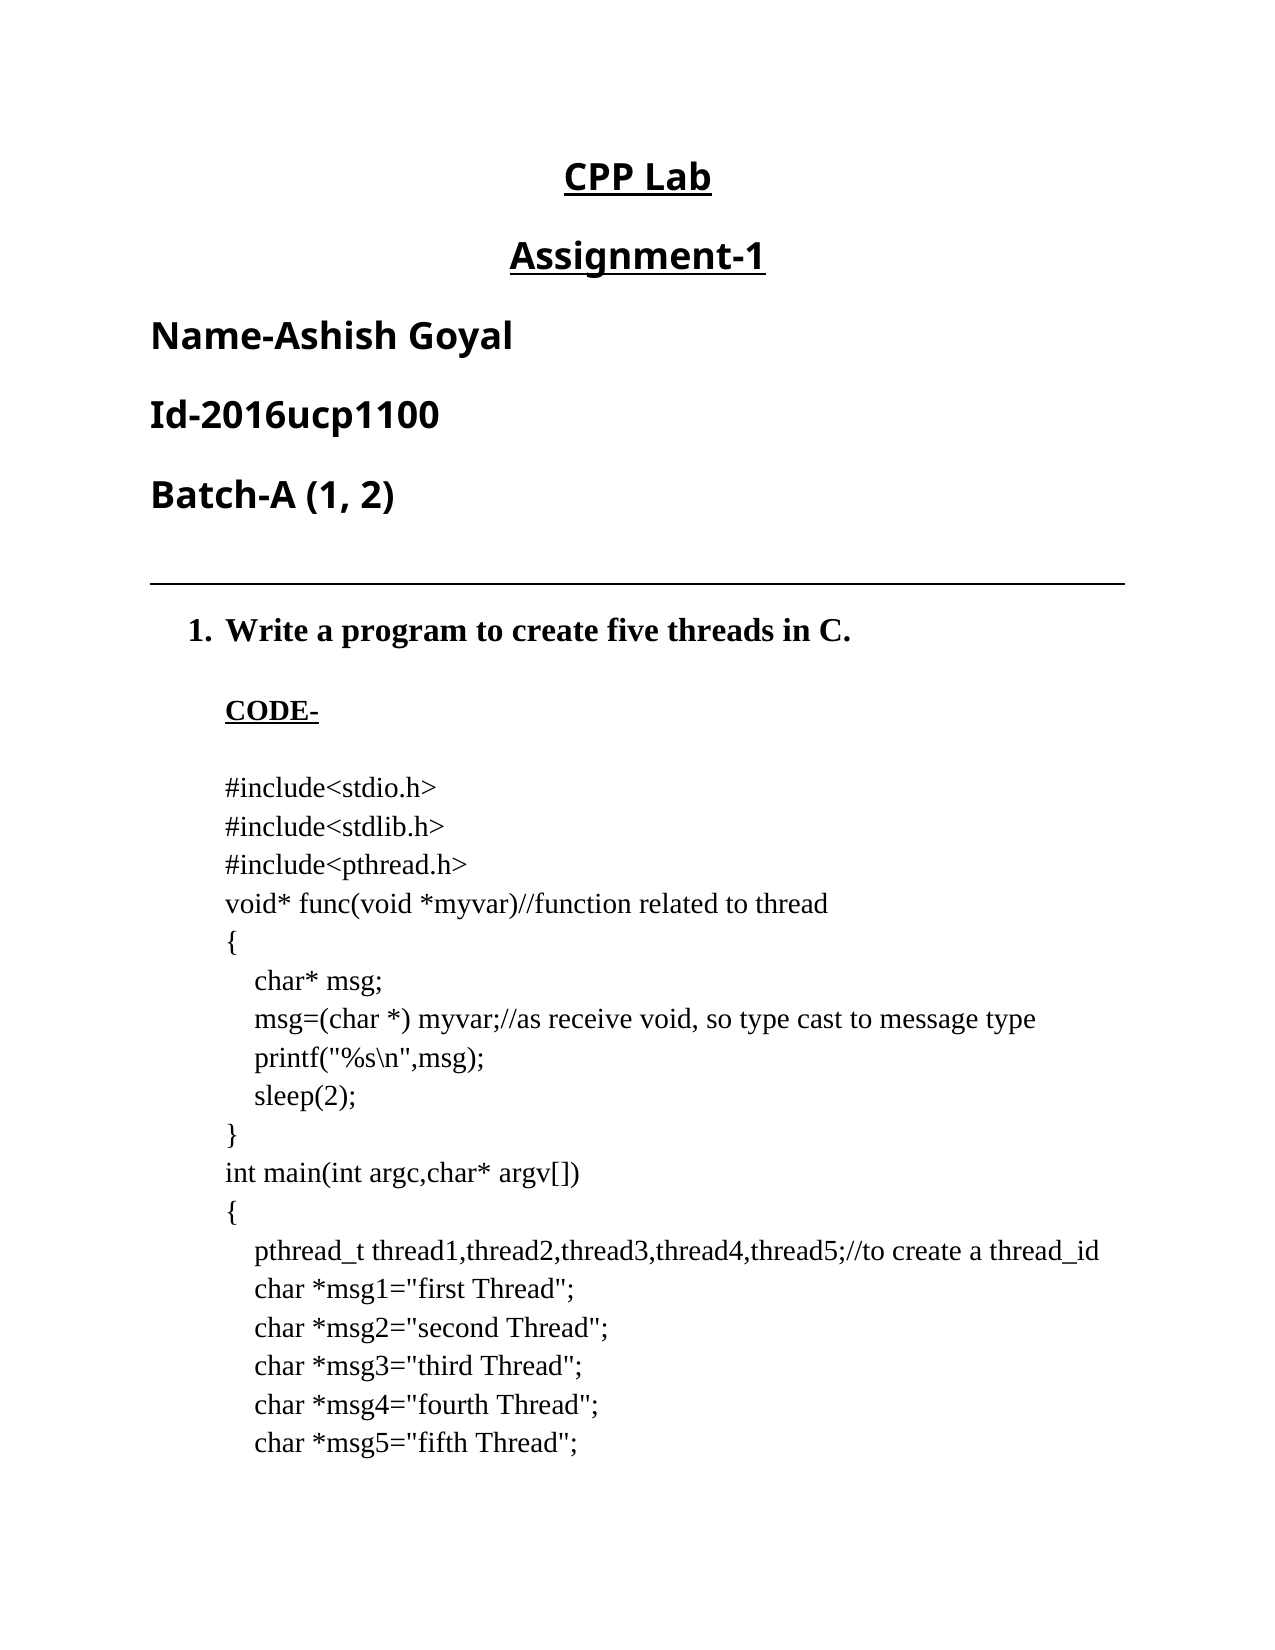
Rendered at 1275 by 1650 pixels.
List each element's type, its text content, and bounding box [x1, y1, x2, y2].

list Write a program to create five threads in C. [187, 610, 1125, 649]
list { [225, 1194, 1125, 1228]
list char* msg; [225, 963, 1125, 996]
text Id-2016ucp1100 [150, 388, 1125, 439]
list #include<pthread.h> [225, 847, 1125, 881]
list printf("%s\n",msg); [225, 1040, 1125, 1073]
text CPP Lab [150, 150, 1125, 201]
text Assignment-1 [150, 229, 1125, 281]
text Name-Ashish Goyal [150, 309, 1125, 360]
list #include<stdio.h> [225, 770, 1125, 804]
list void* func(void *myvar)//function related to thread [225, 886, 1125, 919]
list char *msg5="fifth Thread"; [225, 1425, 1125, 1459]
list } [225, 1117, 1125, 1151]
list char *msg4="fourth Thread"; [225, 1387, 1125, 1420]
list int main(int argc,char* argv[]) [225, 1156, 1125, 1189]
list char *msg1="first Thread"; [225, 1271, 1125, 1305]
text Batch-A (1, 2) [150, 468, 1125, 519]
list char *msg2="second Thread"; [225, 1310, 1125, 1343]
list pthread_t thread1,thread2,thread3,thread4,thread5;//to create a thread_id [225, 1233, 1125, 1266]
list #include<stdlib.h> [225, 809, 1125, 842]
list char *msg3="third Thread"; [225, 1348, 1125, 1382]
list sleep(2); [225, 1078, 1125, 1112]
list { [225, 924, 1125, 958]
list CODE- [225, 693, 1125, 727]
list msg=(char *) myvar;//as receive void, so type cast to message type [225, 1001, 1125, 1035]
